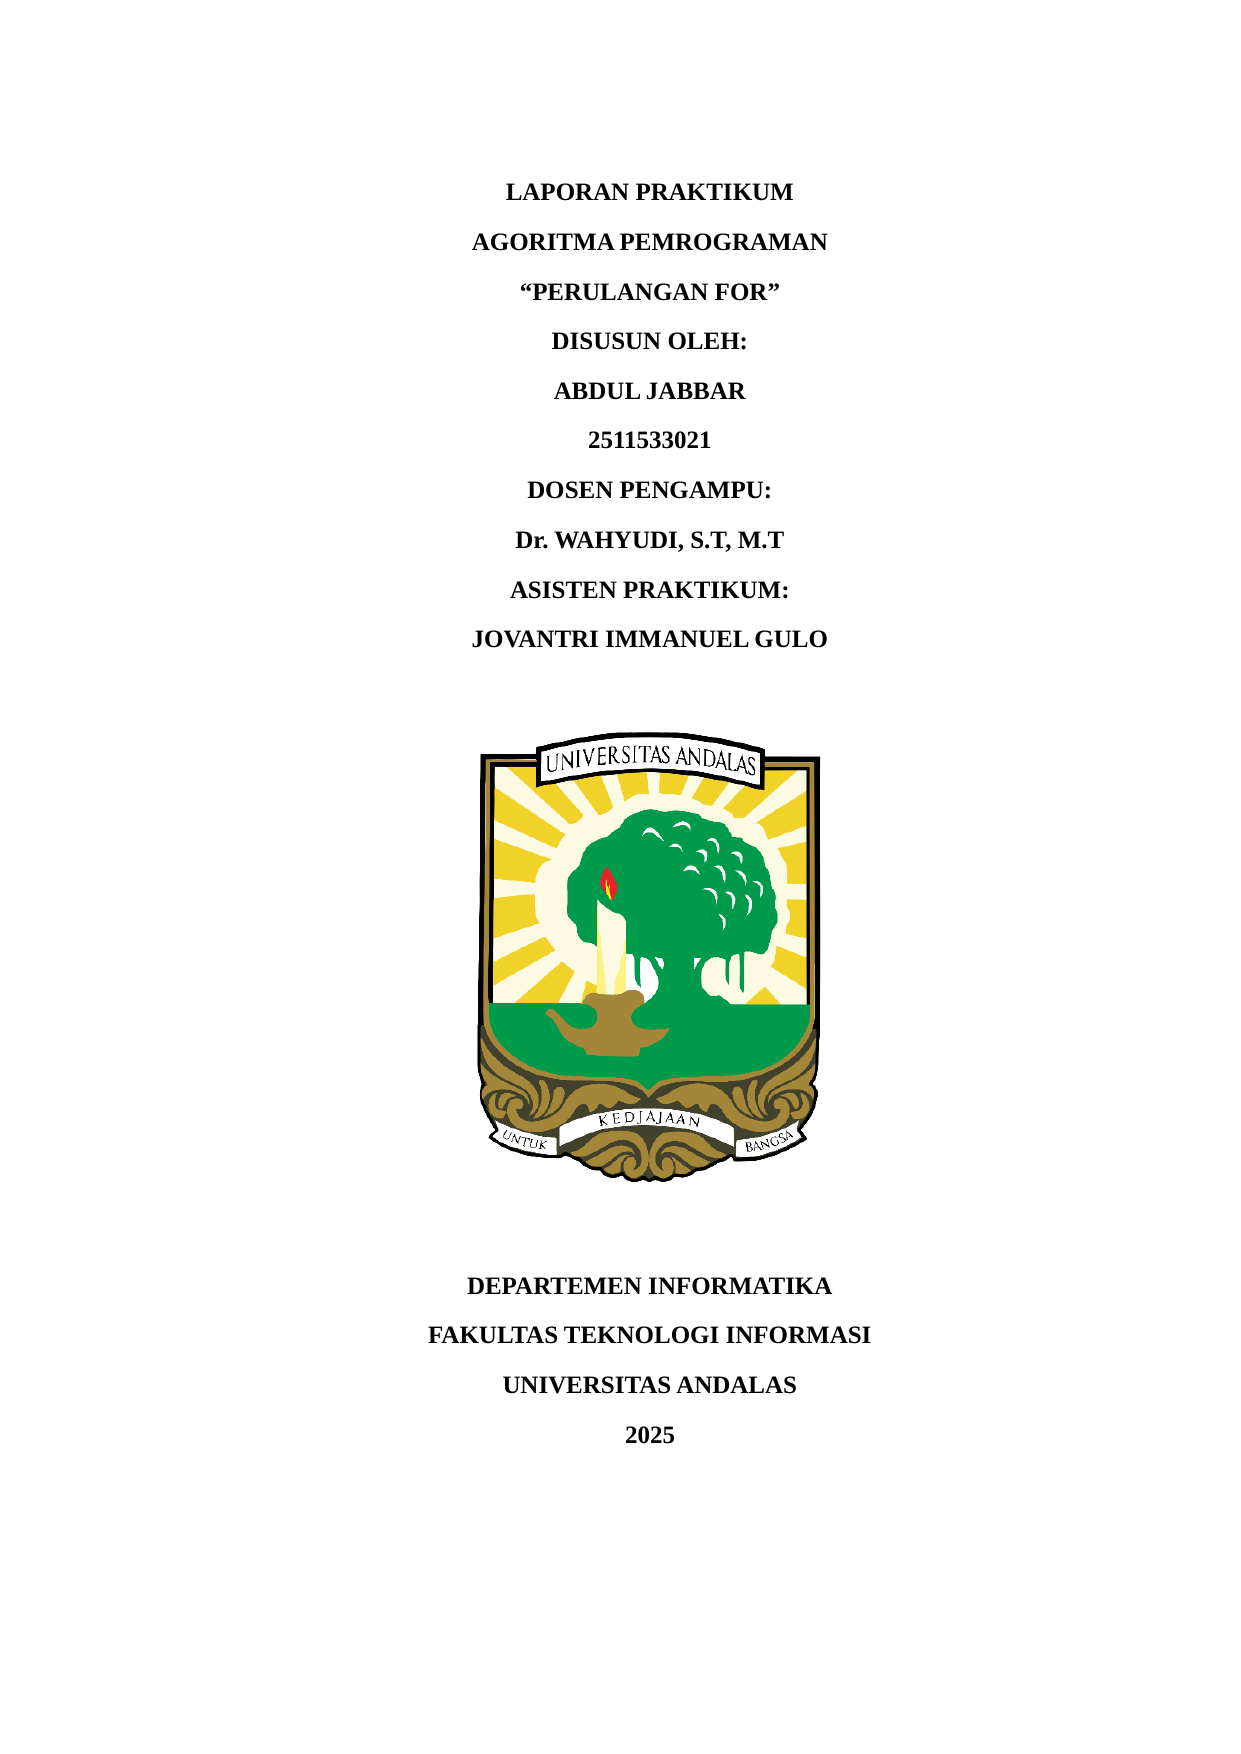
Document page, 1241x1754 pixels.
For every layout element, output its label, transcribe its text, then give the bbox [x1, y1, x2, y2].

text ABDUL JABBAR [236, 376, 1063, 405]
text AGORITMA PEMROGRAMAN [236, 227, 1063, 256]
text UNIVERSITAS ANDALAS [236, 1370, 1063, 1399]
text Dr. WAHYUDI, S.T, M.T [236, 525, 1063, 554]
text ASISTEN PRAKTIKUM: [236, 575, 1063, 603]
text DISUSUN OLEH: [236, 326, 1063, 355]
text LAPORAN PRAKTIKUM [236, 177, 1063, 206]
text 2025 [236, 1420, 1063, 1449]
text FAKULTAS TEKNOLOGI INFORMASI [236, 1321, 1063, 1349]
picture [434, 723, 865, 1190]
text JOVANTRI IMMANUEL GULO [236, 624, 1063, 653]
text 2511533021 [236, 426, 1063, 454]
text “PERULANGAN FOR” [236, 277, 1063, 305]
text DOSEN PENGAMPU: [236, 475, 1063, 504]
text DEPARTEMEN INFORMATIKA [236, 1271, 1063, 1300]
